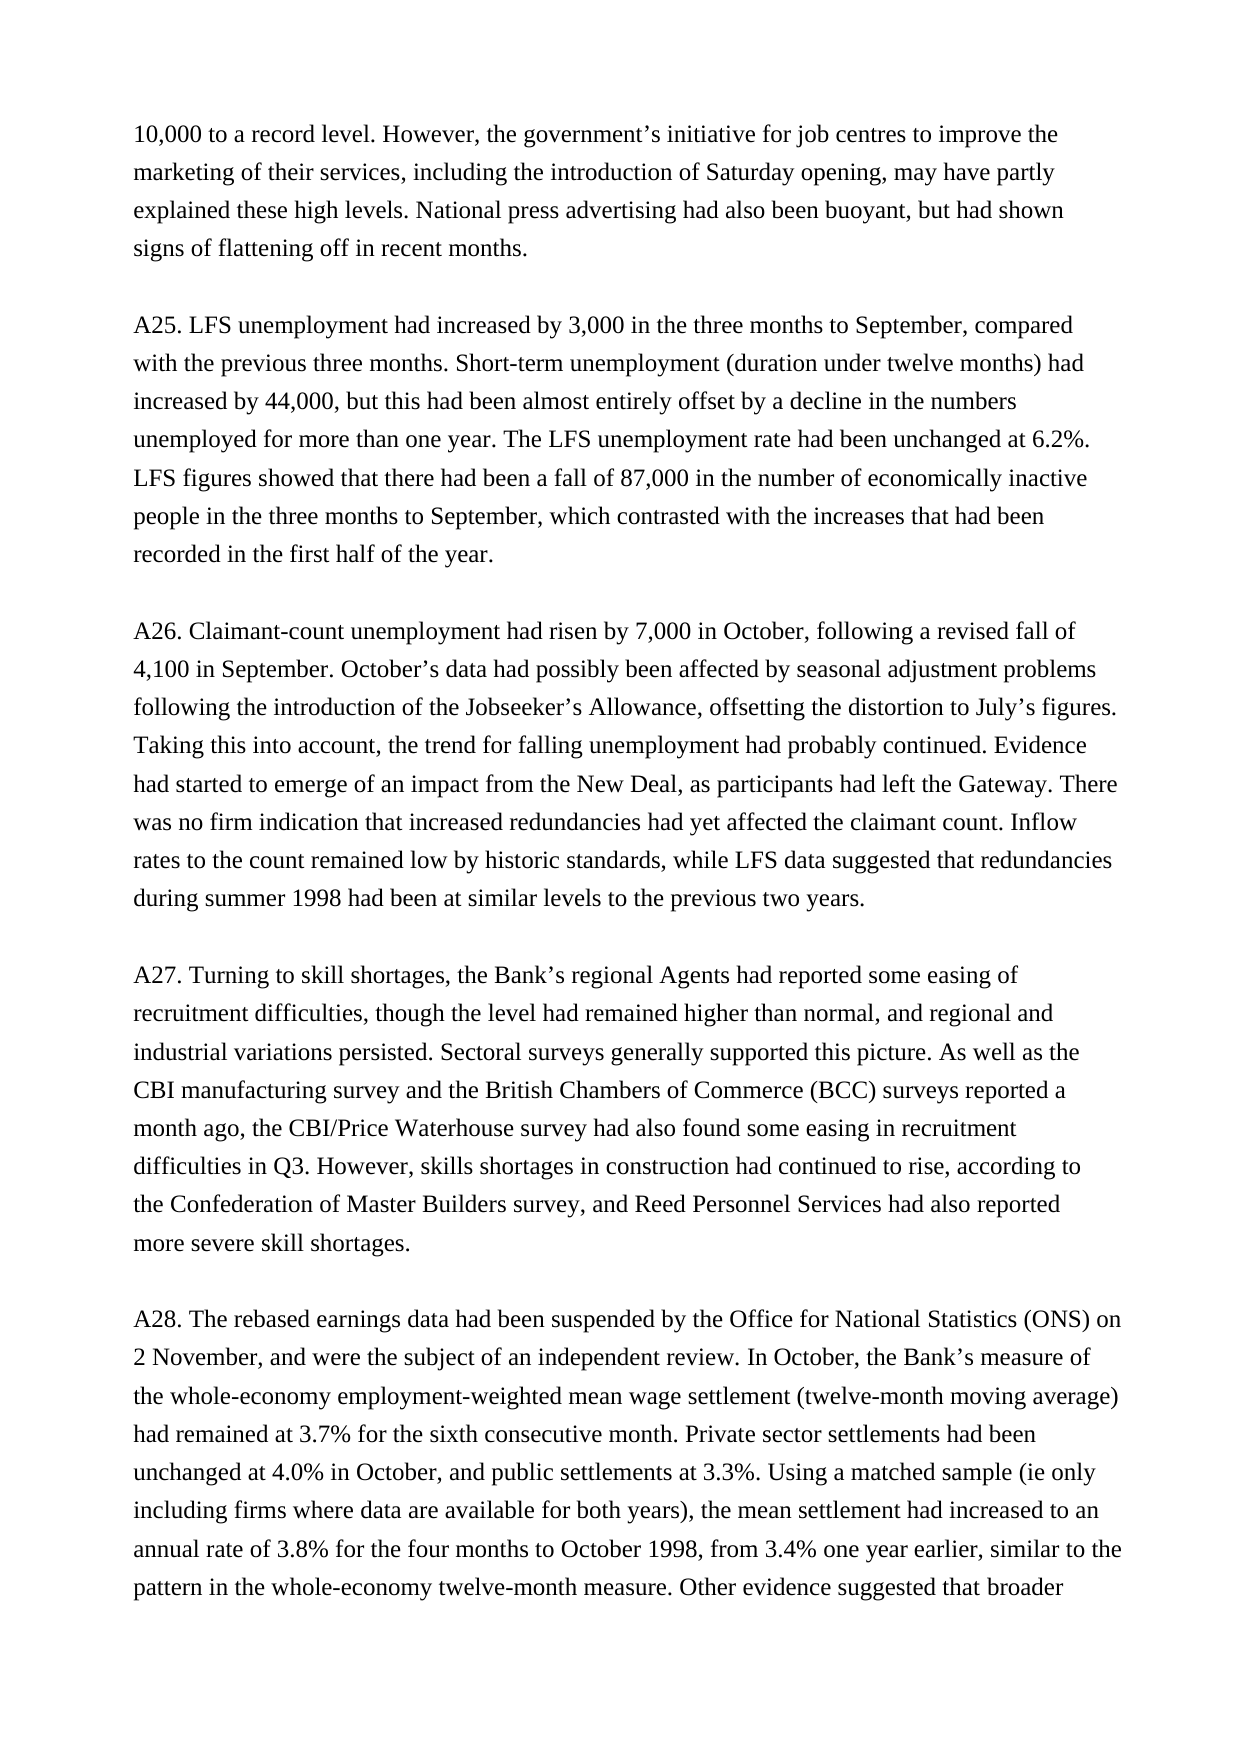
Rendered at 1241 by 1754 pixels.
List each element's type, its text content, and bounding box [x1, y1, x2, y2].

text 10,000 to a record level. However, the government’s initiative for job centres to improve the marketing of their services, including the introduction of Saturday opening, may have partly explained these high levels. National press advertising had also been buoyant, but had shown signs of flattening off in recent months. [133, 119, 1112, 262]
text A28. The rebased earnings data had been suspended by the Office for National Statistics (ONS) on 2 November, and were the subject of an independent review. In October, the Bank’s measure of the whole-economy employment-weighted mean wage settlement (twelve-month moving average) had remained at 3.7% for the sixth consecutive month. Private sector settlements had been unchanged at 4.0% in October, and public settlements at 3.3%. Using a matched sample (ie only including firms where data are available for both years), the mean settlement had increased to an annual rate of 3.8% for the four months to October 1998, from 3.4% one year earlier, similar to the pattern in the whole-economy twelve-month measure. Other evidence suggested that broader [133, 1304, 1123, 1601]
text A25. LFS unemployment had increased by 3,000 in the three months to September, compared with the previous three months. Short-term unemployment (duration under twelve months) had increased by 44,000, but this had been almost entirely offset by a decline in the numbers unemployed for more than one year. The LFS unemployment rate had been unchanged at 6.2%. LFS figures showed that there had been a fall of 87,000 in the number of economically inactive people in the three months to September, which contrasted with the increases that had been recorded in the first half of the year. [133, 310, 1093, 568]
text A27. Turning to skill shortages, the Bank’s regional Agents had reported some easing of recruitment difficulties, though the level had remained higher than normal, and regional and industrial variations persisted. Sectoral surveys generally supported this picture. As well as the CBI manufacturing survey and the British Chambers of Commerce (BCC) surveys reported a month ago, the CBI/Price Waterhouse survey had also found some easing in recruitment difficulties in Q3. However, skills shortages in construction had continued to rise, according to the Confederation of Master Builders survey, and Reed Personnel Services had also reported more severe skill shortages. [133, 960, 1114, 1256]
text A26. Claimant-count unemployment had risen by 7,000 in October, following a revised fall of 4,100 in September. October’s data had possibly been affected by seasonal adjustment problems following the introduction of the Jobseeker’s Allowance, offsetting the distortion to July’s figures. Taking this into account, the trend for falling unemployment had probably continued. Evidence had started to emerge of an impact from the New Deal, as participants had left the Gateway. There was no firm indication that increased redundancies had yet affected the claimant count. Inflow rates to the count remained low by historic standards, while LFS data suggested that redundancies during summer 1998 had been at similar levels to the previous two years. [133, 616, 1122, 912]
